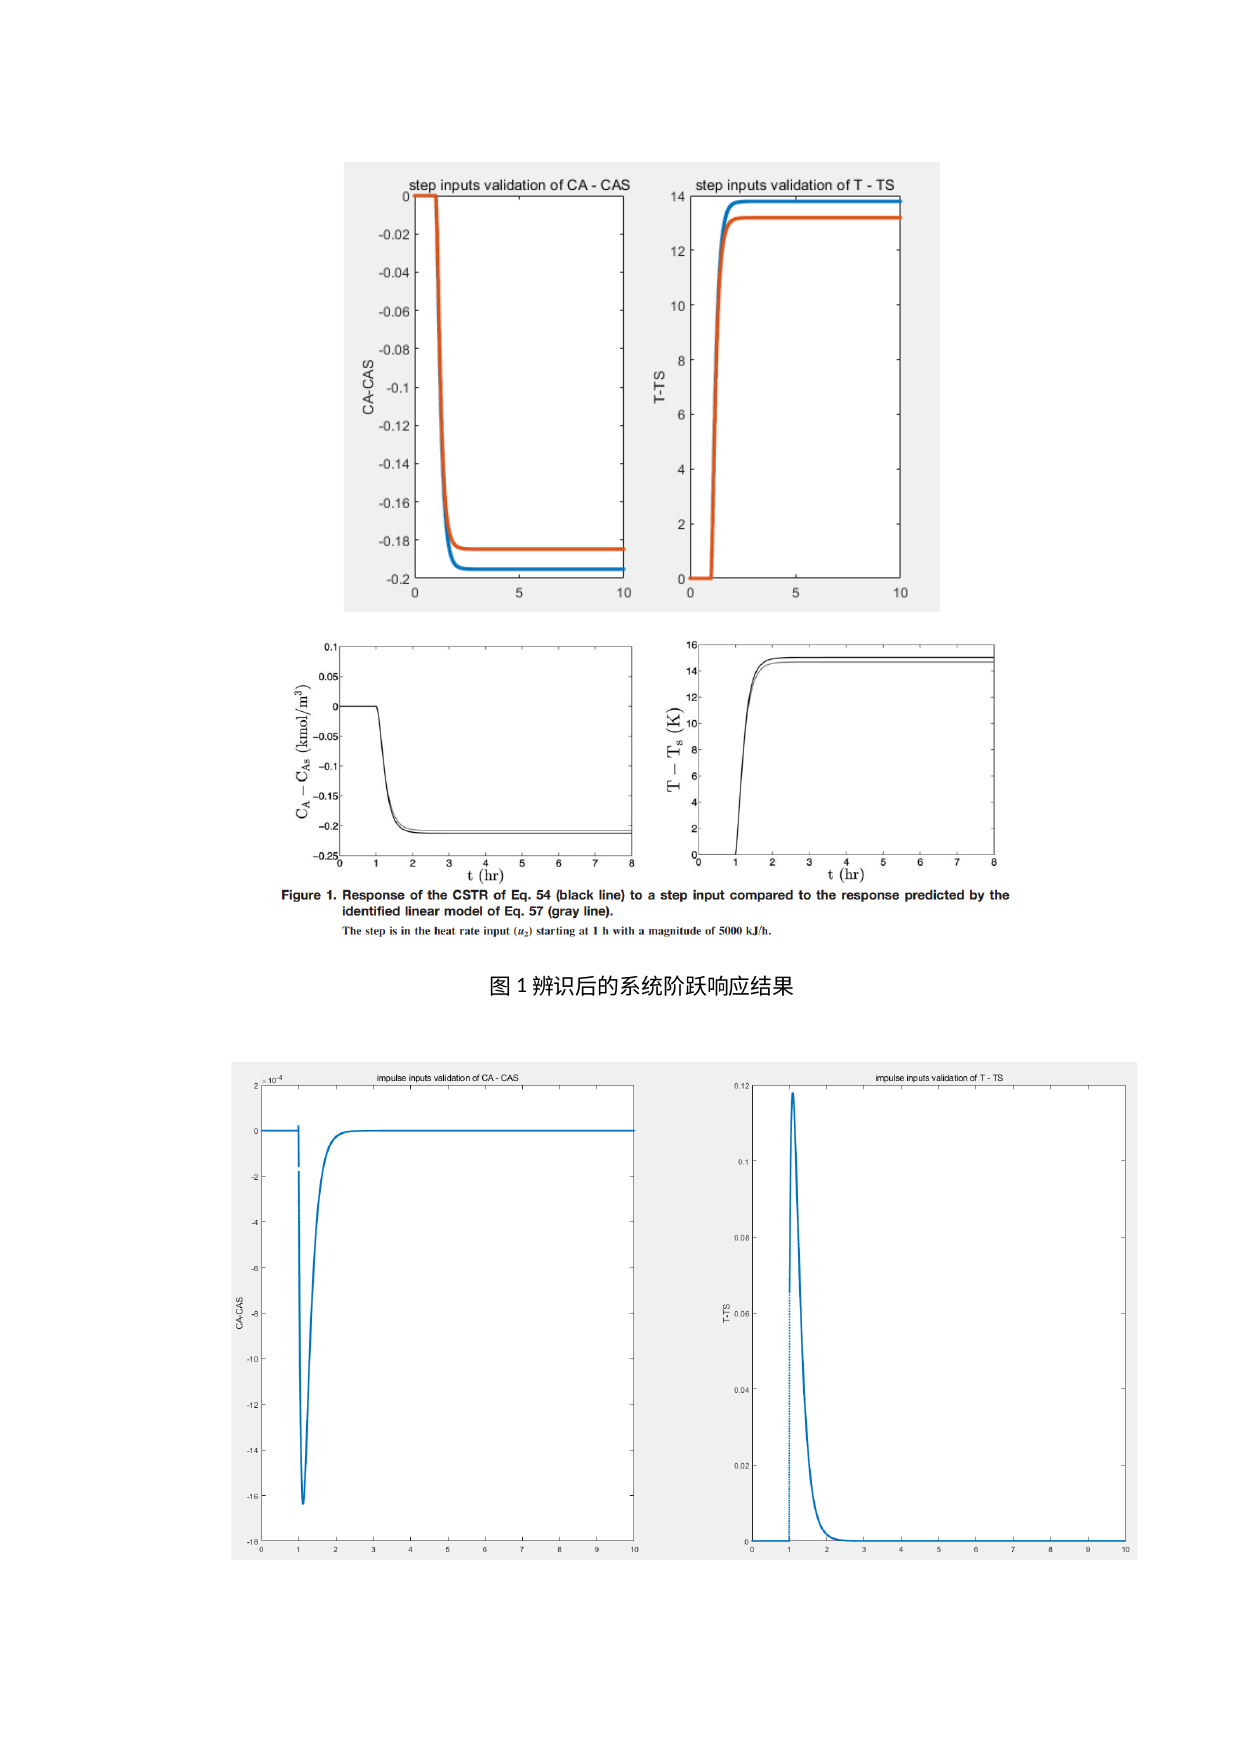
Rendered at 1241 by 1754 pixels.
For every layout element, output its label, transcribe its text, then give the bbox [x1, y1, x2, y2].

text 图1 辨识后的系统阶跃响应结果 [187, 969, 1053, 1001]
picture [263, 630, 1021, 944]
picture [343, 162, 940, 612]
picture [231, 1062, 1138, 1560]
